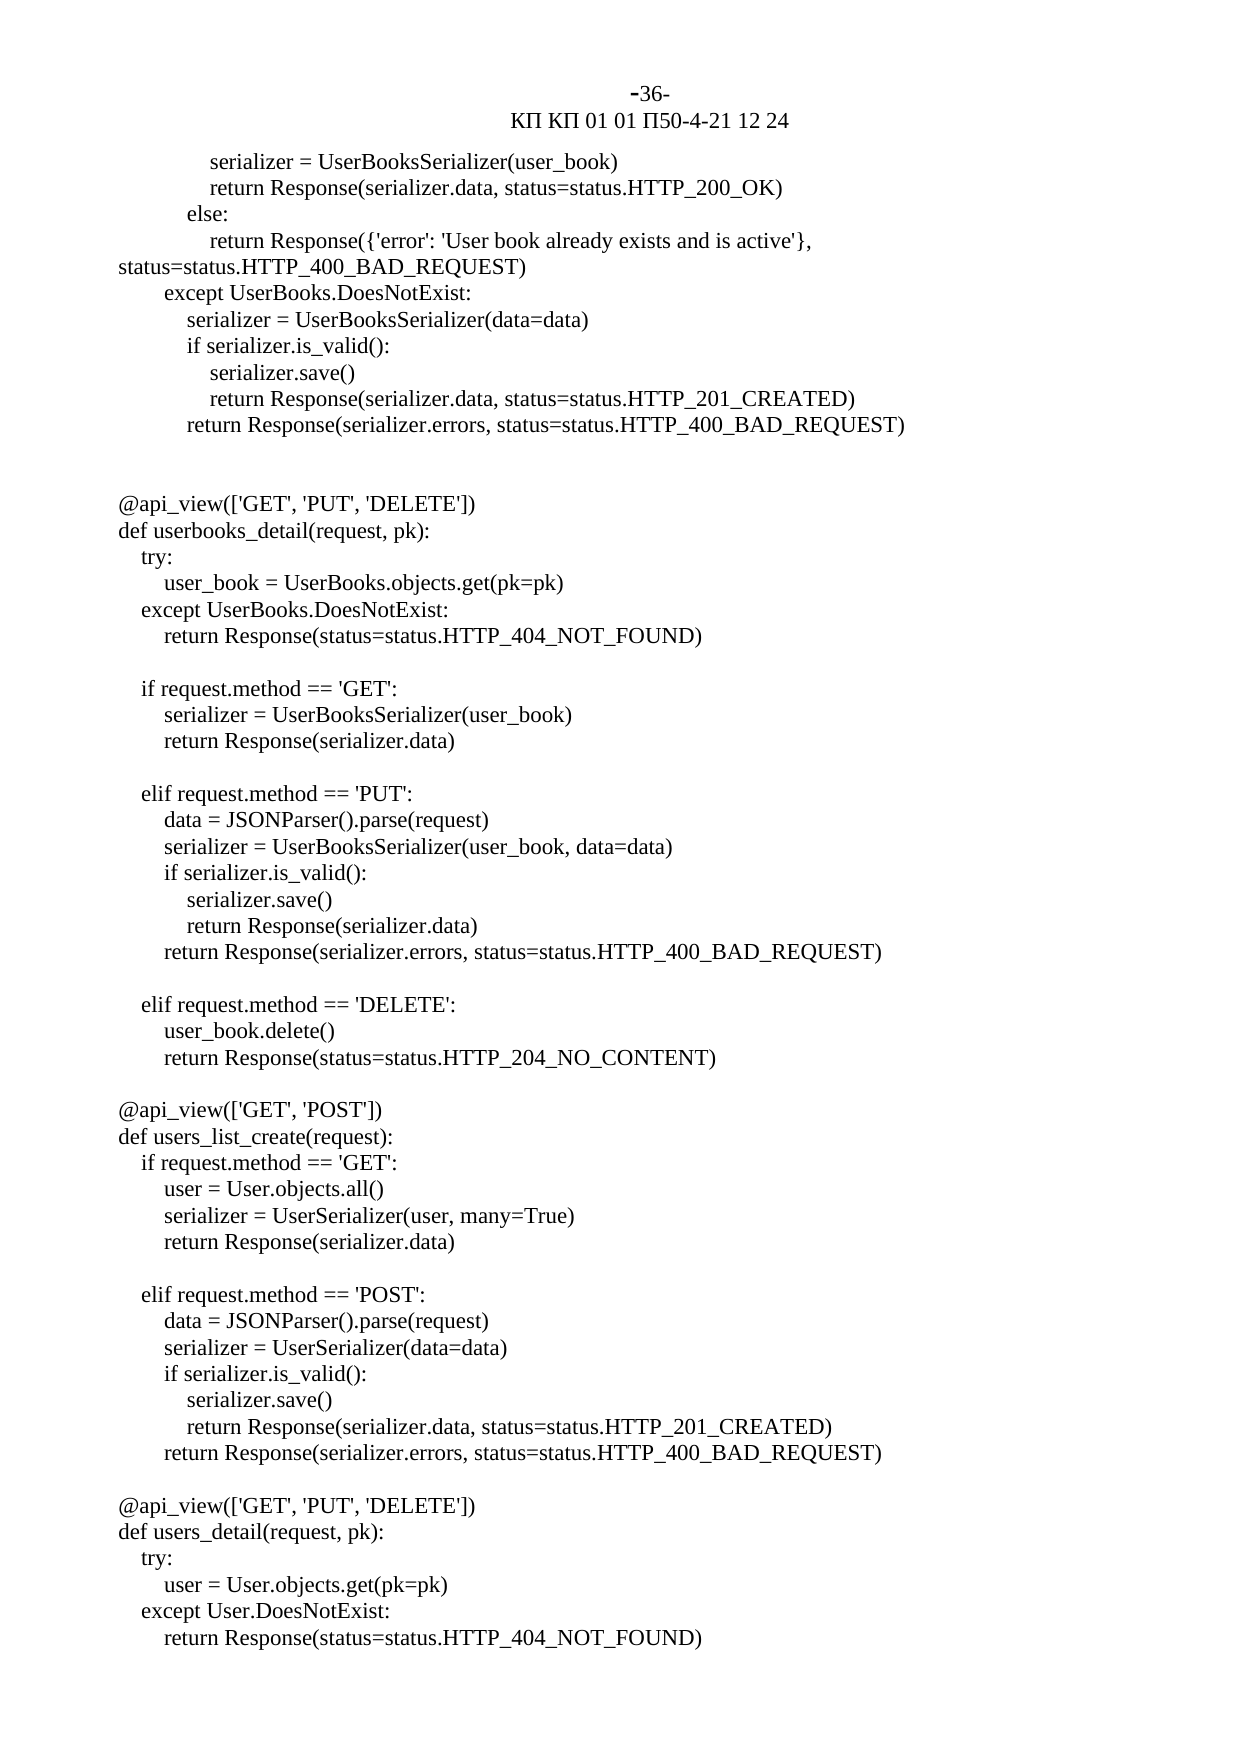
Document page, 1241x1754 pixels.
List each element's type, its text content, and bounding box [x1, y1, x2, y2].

text if serializer.is_valid(): [118, 1360, 1181, 1386]
text @api_view(['GET', 'PUT', 'DELETE']) [118, 490, 1181, 517]
text except UserBooks.DoesNotExist: [118, 596, 1181, 622]
text return Response({'error': 'User book already exists and is active'}, status=status.HTTP_400_BAD_REQUEST) [118, 227, 1181, 279]
text else: [118, 200, 1181, 227]
text return Response(serializer.data) [118, 727, 1181, 754]
text return Response(serializer.errors, status=status.HTTP_400_BAD_REQUEST) [118, 1439, 1181, 1465]
text return Response(status=status.HTTP_404_NOT_FOUND) [118, 1623, 1181, 1650]
text return Response(status=status.HTTP_204_NO_CONTENT) [118, 1044, 1181, 1070]
text return Response(serializer.data, status=status.HTTP_201_CREATED) [118, 1413, 1181, 1439]
text if serializer.is_valid(): [118, 859, 1181, 886]
text try: [118, 1544, 1181, 1571]
text return Response(serializer.errors, status=status.HTTP_400_BAD_REQUEST) [118, 411, 1181, 438]
text @api_view(['GET', 'POST']) [118, 1096, 1181, 1123]
text def users_detail(request, pk): [118, 1518, 1181, 1544]
text serializer = UserBooksSerializer(user_book) [118, 148, 1181, 174]
text serializer.save() [118, 886, 1181, 912]
text return Response(serializer.data, status=status.HTTP_200_OK) [118, 174, 1181, 200]
text elif request.method == 'POST': [118, 1281, 1181, 1307]
text except User.DoesNotExist: [118, 1597, 1181, 1623]
text return Response(serializer.data) [118, 912, 1181, 938]
text elif request.method == 'PUT': [118, 780, 1181, 807]
text def userbooks_detail(request, pk): [118, 517, 1181, 543]
text serializer = UserSerializer(data=data) [118, 1334, 1181, 1360]
text user = User.objects.get(pk=pk) [118, 1571, 1181, 1597]
text serializer.save() [118, 1386, 1181, 1413]
text except UserBooks.DoesNotExist: [118, 279, 1181, 306]
text user = User.objects.all() [118, 1176, 1181, 1202]
text if request.method == 'GET': [118, 675, 1181, 701]
text return Response(serializer.data, status=status.HTTP_201_CREATED) [118, 385, 1181, 411]
text serializer = UserSerializer(user, many=True) [118, 1202, 1181, 1228]
text return Response(serializer.errors, status=status.HTTP_400_BAD_REQUEST) [118, 938, 1181, 965]
text serializer.save() [118, 358, 1181, 385]
text if serializer.is_valid(): [118, 332, 1181, 358]
text elif request.method == 'DELETE': [118, 991, 1181, 1017]
text @api_view(['GET', 'PUT', 'DELETE']) [118, 1492, 1181, 1518]
text serializer = UserBooksSerializer(user_book) [118, 701, 1181, 727]
text user_book.delete() [118, 1017, 1181, 1044]
text if request.method == 'GET': [118, 1149, 1181, 1176]
text user_book = UserBooks.objects.get(pk=pk) [118, 569, 1181, 596]
text data = JSONParser().parse(request) [118, 1307, 1181, 1334]
text data = JSONParser().parse(request) [118, 807, 1181, 833]
text serializer = UserBooksSerializer(user_book, data=data) [118, 833, 1181, 859]
text return Response(serializer.data) [118, 1228, 1181, 1254]
text try: [118, 543, 1181, 569]
text serializer = UserBooksSerializer(data=data) [118, 306, 1181, 332]
text return Response(status=status.HTTP_404_NOT_FOUND) [118, 622, 1181, 648]
text def users_list_create(request): [118, 1123, 1181, 1149]
